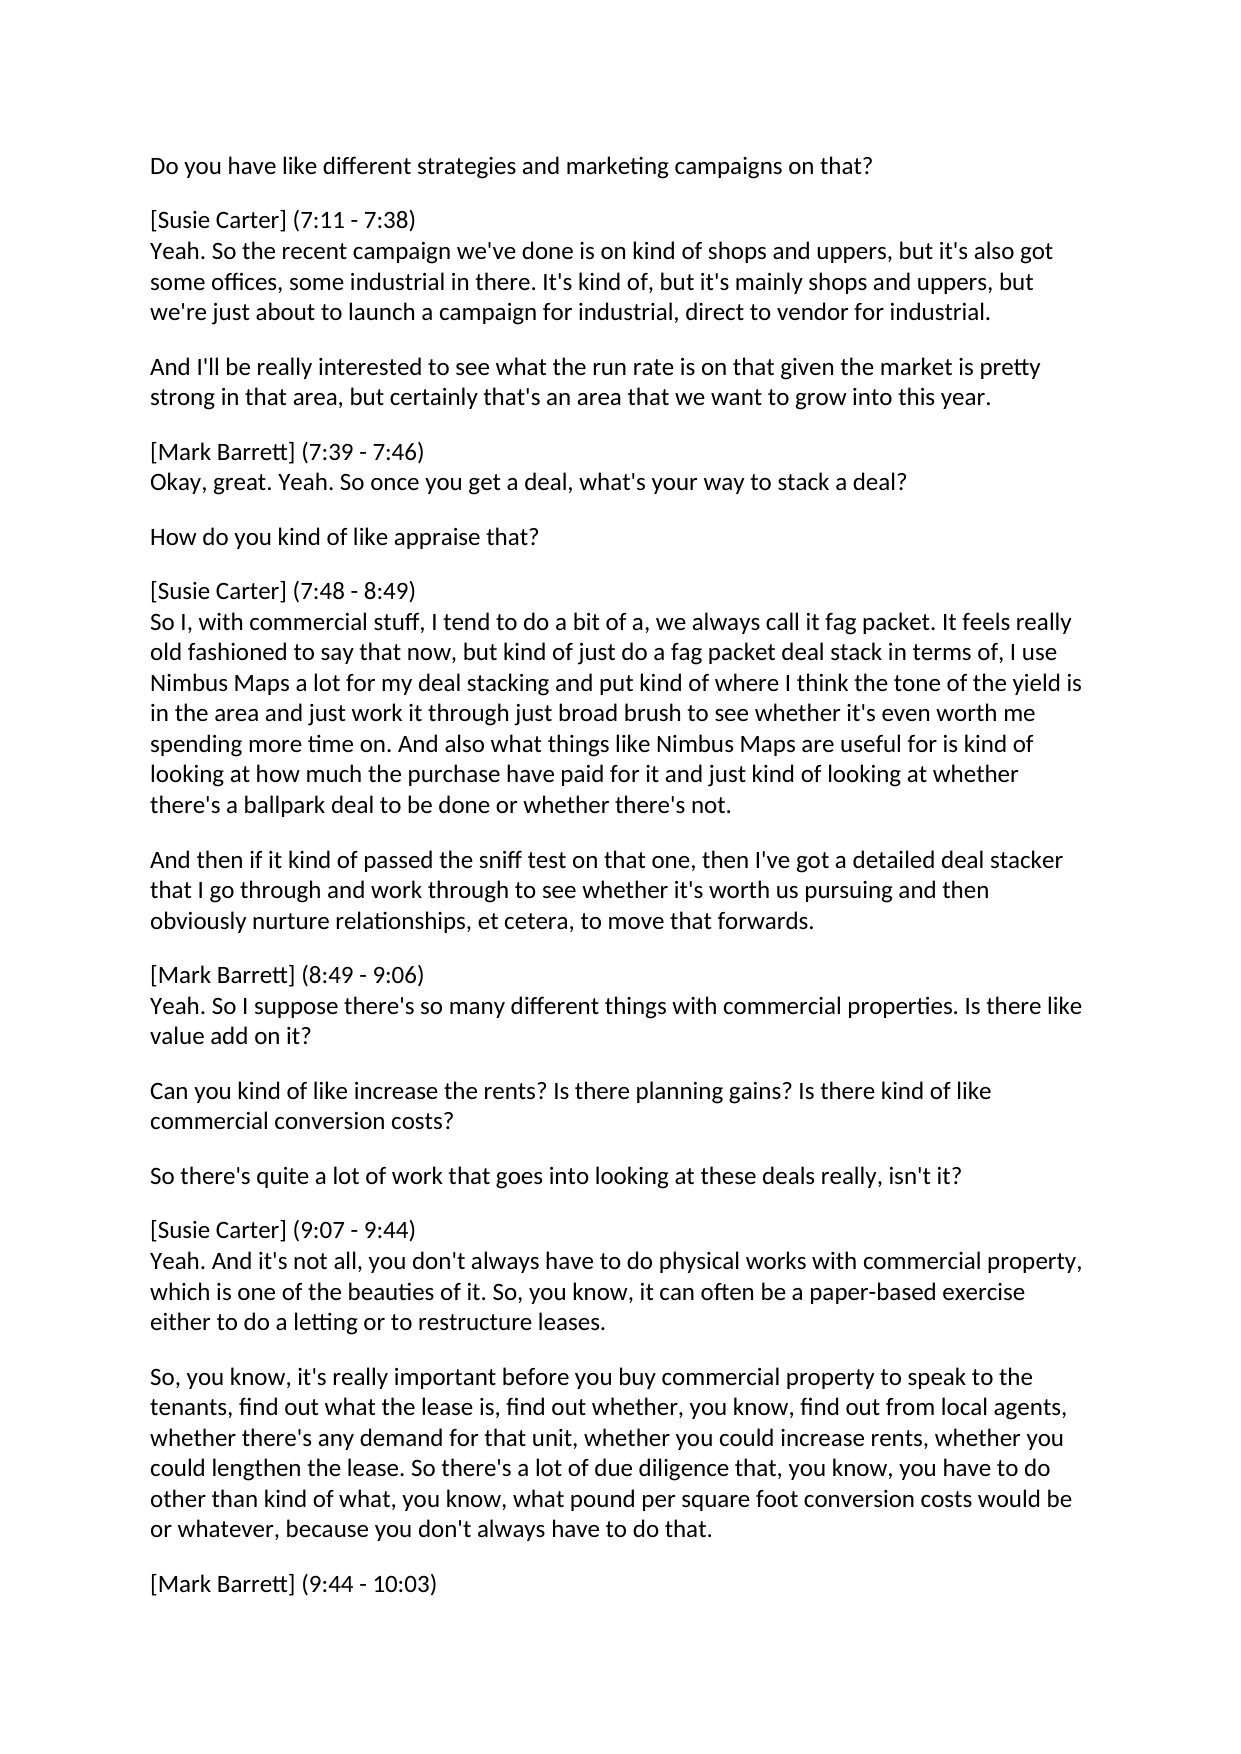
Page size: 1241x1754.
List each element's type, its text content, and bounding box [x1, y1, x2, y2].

text [Susie Carter] (7:11 - 7:38) [150, 204, 1090, 235]
text [Susie Carter] (7:48 - 8:49) [150, 576, 1090, 606]
text And then if it kind of passed the sniff test on that one, then I've got a detailed deal stacker that I go through and work through to see whether it's worth us pursuing and then obviously nurture relationships, et cetera, to move that forwards. [150, 844, 1090, 935]
text So, you know, it's really important before you buy commercial property to speak to the tenants, find out what the lease is, find out whether, you know, find out from local agents, whether there's any demand for that unit, whether you could increase rents, whether you could lengthen the lease. So there's a lot of due diligence that, you know, you have to do other than kind of what, you know, what pound per square foot conversion costs would be or whatever, because you don't always have to do that. [150, 1361, 1090, 1544]
text How do you kind of like appraise that? [150, 521, 1090, 551]
text Yeah. And it's not all, you don't always have to do physical works with commercial property, which is one of the beauties of it. So, you know, it can often be a paper-based exercise either to do a letting or to restructure leases. [150, 1245, 1090, 1337]
text [Mark Barrett] (8:49 - 9:06) [150, 959, 1090, 990]
text Can you kind of like increase the rents? Is there planning gains? Is there kind of like commercial conversion costs? [150, 1075, 1090, 1136]
text [Susie Carter] (9:07 - 9:44) [150, 1215, 1090, 1245]
text [Mark Barrett] (9:44 - 10:03) [150, 1568, 1090, 1598]
text Do you have like different strategies and marketing campaigns on that? [150, 150, 1090, 181]
text [Mark Barrett] (7:39 - 7:46) [150, 436, 1090, 466]
text Yeah. So the recent campaign we've done is on kind of shops and uppers, but it's also got some offices, some industrial in there. It's kind of, but it's mainly shops and uppers, but we're just about to launch a campaign for industrial, direct to vendor for industrial. [150, 235, 1090, 327]
text Okay, great. Yeah. So once you get a deal, what's your way to stack a deal? [150, 466, 1090, 497]
text So there's quite a lot of work that goes into looking at these deals really, isn't it? [150, 1160, 1090, 1191]
text Yeah. So I suppose there's so many different things with commercial properties. Is there like value add on it? [150, 990, 1090, 1051]
text And I'll be really interested to see what the run rate is on that given the market is pretty strong in that area, but certainly that's an area that we want to grow into this year. [150, 351, 1090, 412]
text So I, with commercial stuff, I tend to do a bit of a, we always call it fag packet. It feels really old fashioned to say that now, but kind of just do a fag packet deal stack in terms of, I use Nimbus Maps a lot for my deal stacking and put kind of where I think the tone of the yield is in the area and just work it through just broad brush to see whether it's even worth me spending more time on. And also what things like Nimbus Maps are useful for is kind of looking at how much the purchase have paid for it and just kind of looking at whether there's a ballpark deal to be done or whether there's not. [150, 606, 1090, 820]
